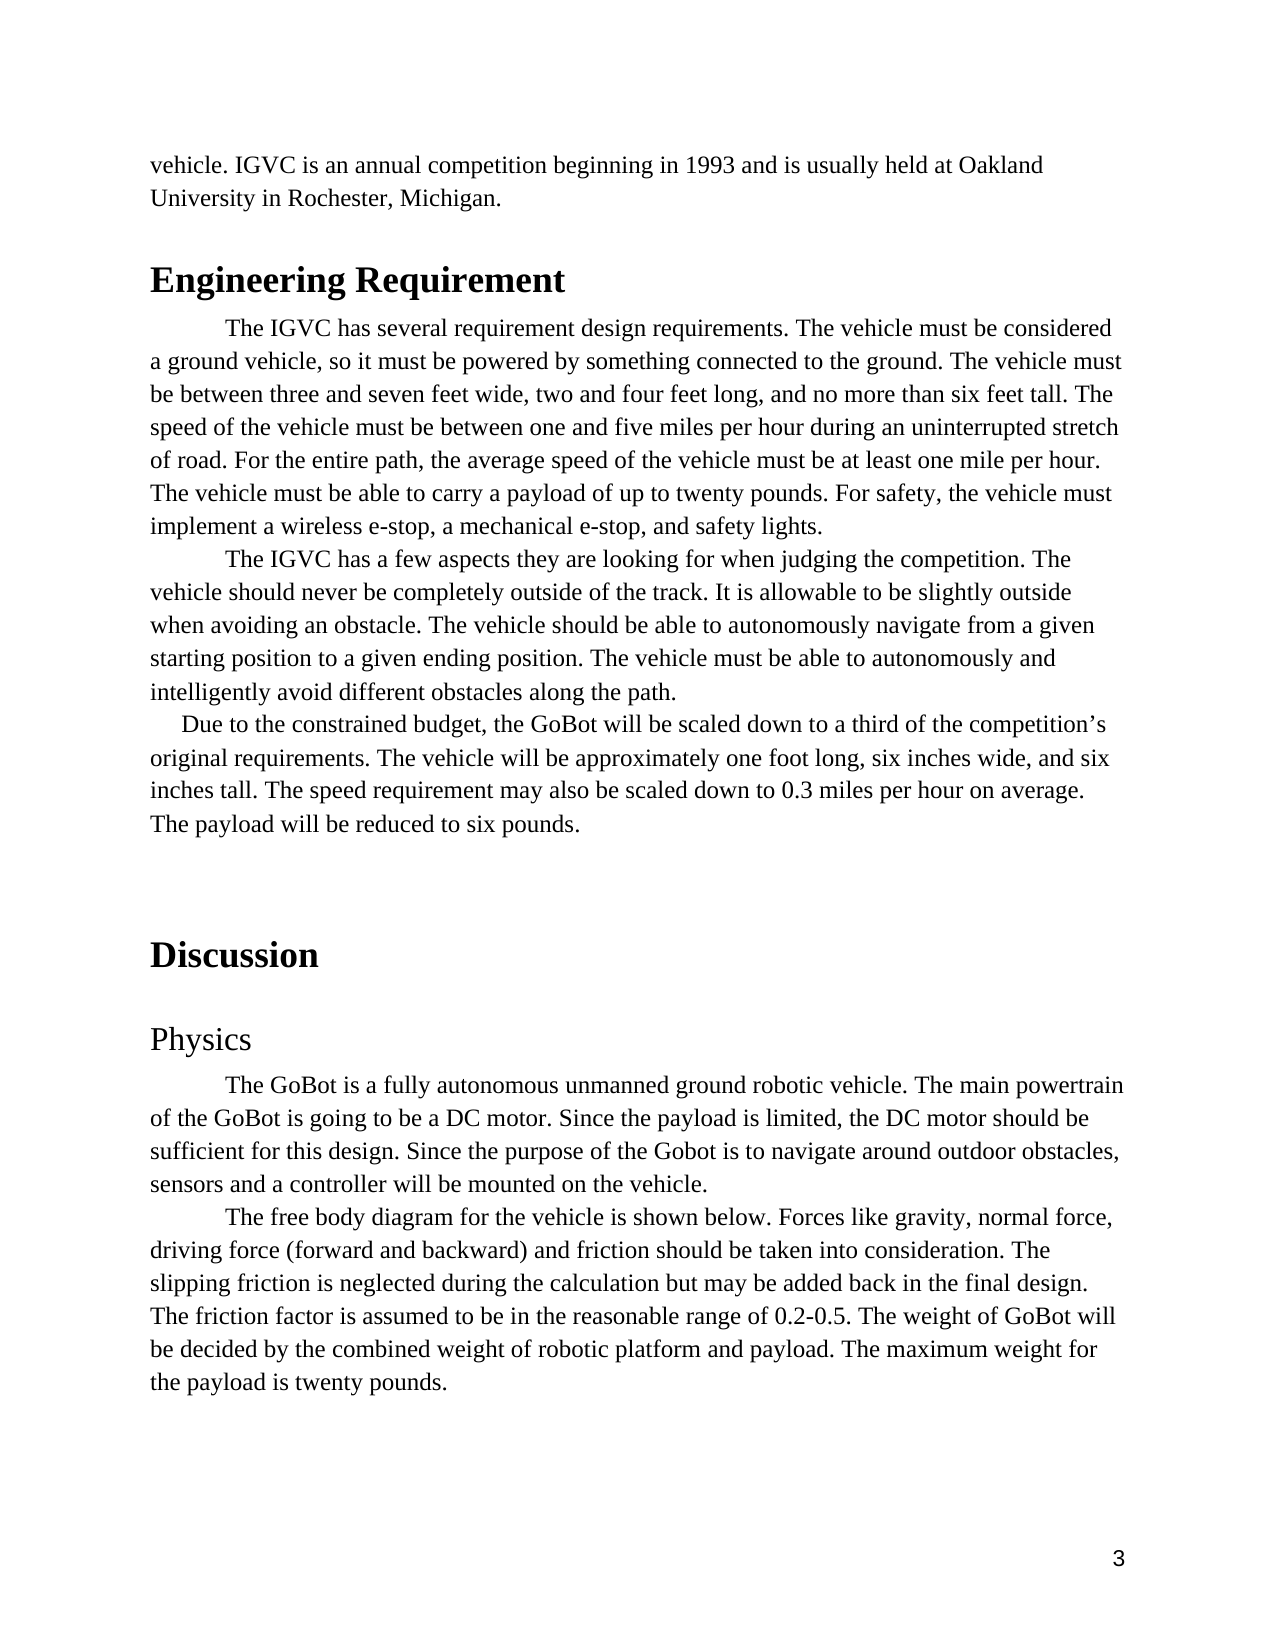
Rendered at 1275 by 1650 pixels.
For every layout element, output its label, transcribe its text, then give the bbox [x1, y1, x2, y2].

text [150, 150, 1125, 212]
text The IGVC has a few aspects they are looking for when judging the competition. The vehicle should never be completely outside of the track. It is allowable to be slightly outside when avoiding an obstacle. The vehicle should be able to autonomously navigate from a given starting position to a given ending position. The vehicle must be able to autonomously and intelligently avoid different obstacles along the path. [150, 544, 1125, 705]
text Due to the constrained budget, the GoBot will be scaled down to a third of the competition’s original requirements. The vehicle will be approximately one foot long, six inches wide, and six inches tall. The speed requirement may also be scaled down to 0.3 miles per hour on average. The payload will be reduced to six pounds. [150, 709, 1125, 837]
text The IGVC has several requirement design requirements. The vehicle must be considered a ground vehicle, so it must be powered by something connected to the ground. The vehicle must be between three and seven feet wide, two and four feet long, and no more than six feet tall. The speed of the vehicle must be between one and five miles per hour during an uninterrupted stretch of road. For the entire path, the average speed of the vehicle must be at least one mile per hour. The vehicle must be able to carry a payload of up to twenty pounds. For safety, the vehicle must implement a wireless e-stop, a mechanical e-stop, and safety lights. [150, 313, 1125, 540]
text The GoBot is a fully autonomous unmanned ground robotic vehicle. The main powertrain of the GoBot is going to be a DC motor. Since the payload is limited, the DC motor should be sufficient for this design. Since the purpose of the Gobot is to navigate around outdoor obstacles, sensors and a controller will be mounted on the vehicle. [150, 1070, 1125, 1198]
subtitle Physics [150, 1019, 1125, 1058]
text Discussion [150, 932, 1125, 975]
text The free body diagram for the vehicle is shown below. Forces like gravity, normal force, driving force (forward and backward) and friction should be taken into consideration. The slipping friction is neglected during the calculation but may be added back in the final design. The friction factor is assumed to be in the reasonable range of 0.2-0.5. The weight of GoBot will be decided by the combined weight of robotic platform and payload. The maximum weight for the payload is twenty pounds. [150, 1202, 1125, 1396]
subtitle Engineering Requirement [150, 258, 1125, 301]
